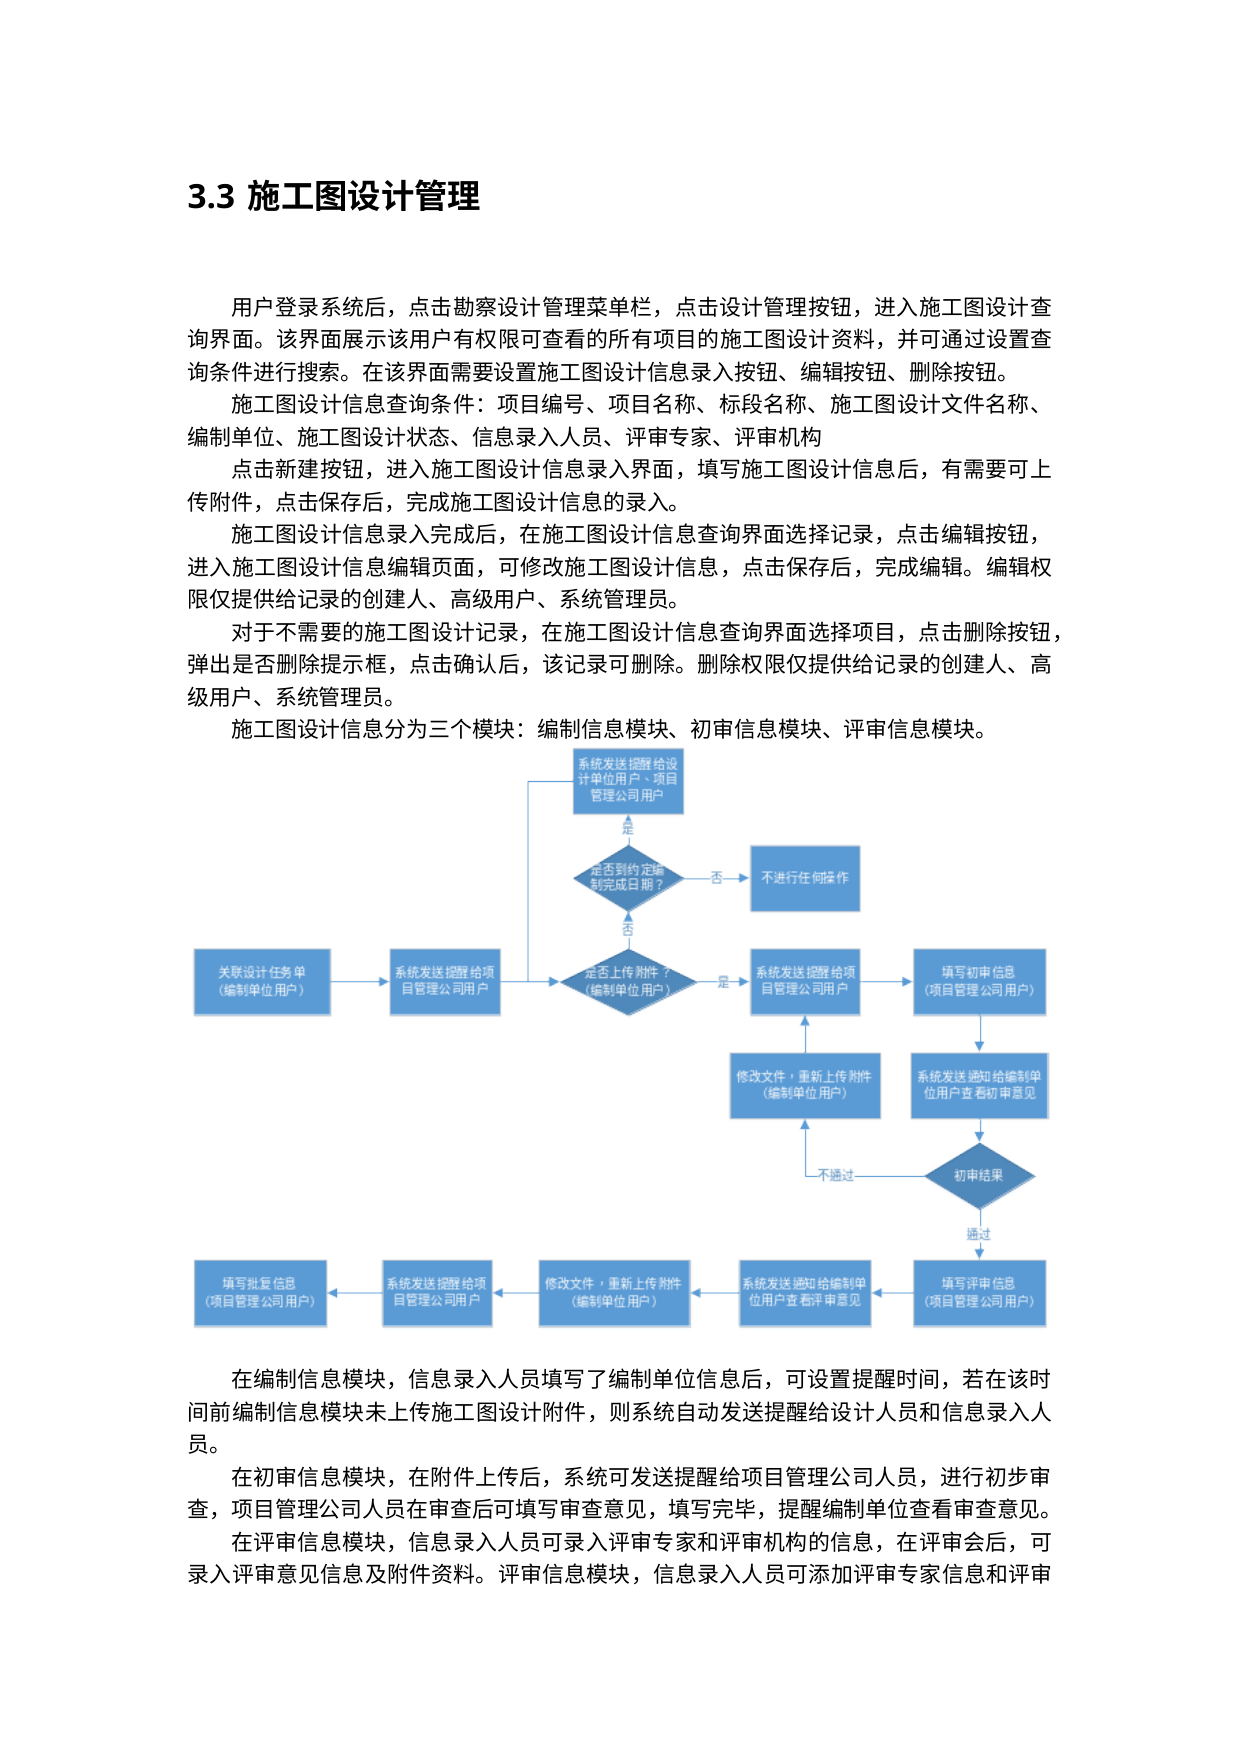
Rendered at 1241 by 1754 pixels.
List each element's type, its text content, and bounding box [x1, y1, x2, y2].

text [187, 1524, 1053, 1589]
text 在初审信息模块，在附件上传后，系统可发送提醒给项目管理公司人员，进行初步审查，项目管理公司人员在审查后可填写审查意见，填写完毕，提醒编制单位查看审查意见。 [187, 1459, 1053, 1524]
text 点击新建按钮，进入施工图设计信息录入界面，填写施工图设计信息后，有需要可上传附件，点击保存后，完成施工图设计信息的录入。 [187, 452, 1053, 517]
text 对于不需要的施工图设计记录，在施工图设计信息查询界面选择项目，点击删除按钮，弹出是否删除提示框，点击确认后，该记录可删除。删除权限仅提供给记录的创建人、高级用户、系统管理员。 [187, 614, 1053, 712]
subtitle 施工图设计管理 [187, 162, 1053, 227]
text 施工图设计信息查询条件：项目编号、项目名称、标段名称、施工图设计文件名称、编制单位、施工图设计状态、信息录入人员、评审专家、评审机构 [187, 387, 1053, 452]
text 用户登录系统后，点击勘察设计管理菜单栏，点击设计管理按钮，进入施工图设计查询界面。该界面展示该用户有权限可查看的所有项目的施工图设计资料，并可通过设置查询条件进行搜索。在该界面需要设置施工图设计信息录入按钮、编辑按钮、删除按钮。 [187, 289, 1053, 387]
text 在编制信息模块，信息录入人员填写了编制单位信息后，可设置提醒时间，若在该时间前编制信息模块未上传施工图设计附件，则系统自动发送提醒给设计人员和信息录入人员。 [187, 1362, 1053, 1459]
text 施工图设计信息录入完成后，在施工图设计信息查询界面选择记录，点击编辑按钮，进入施工图设计信息编辑页面，可修改施工图设计信息，点击保存后，完成编辑。编辑权限仅提供给记录的创建人、高级用户、系统管理员。 [187, 517, 1053, 614]
text 施工图设计信息分为三个模块：编制信息模块、初审信息模块、评审信息模块。 [187, 712, 1053, 744]
